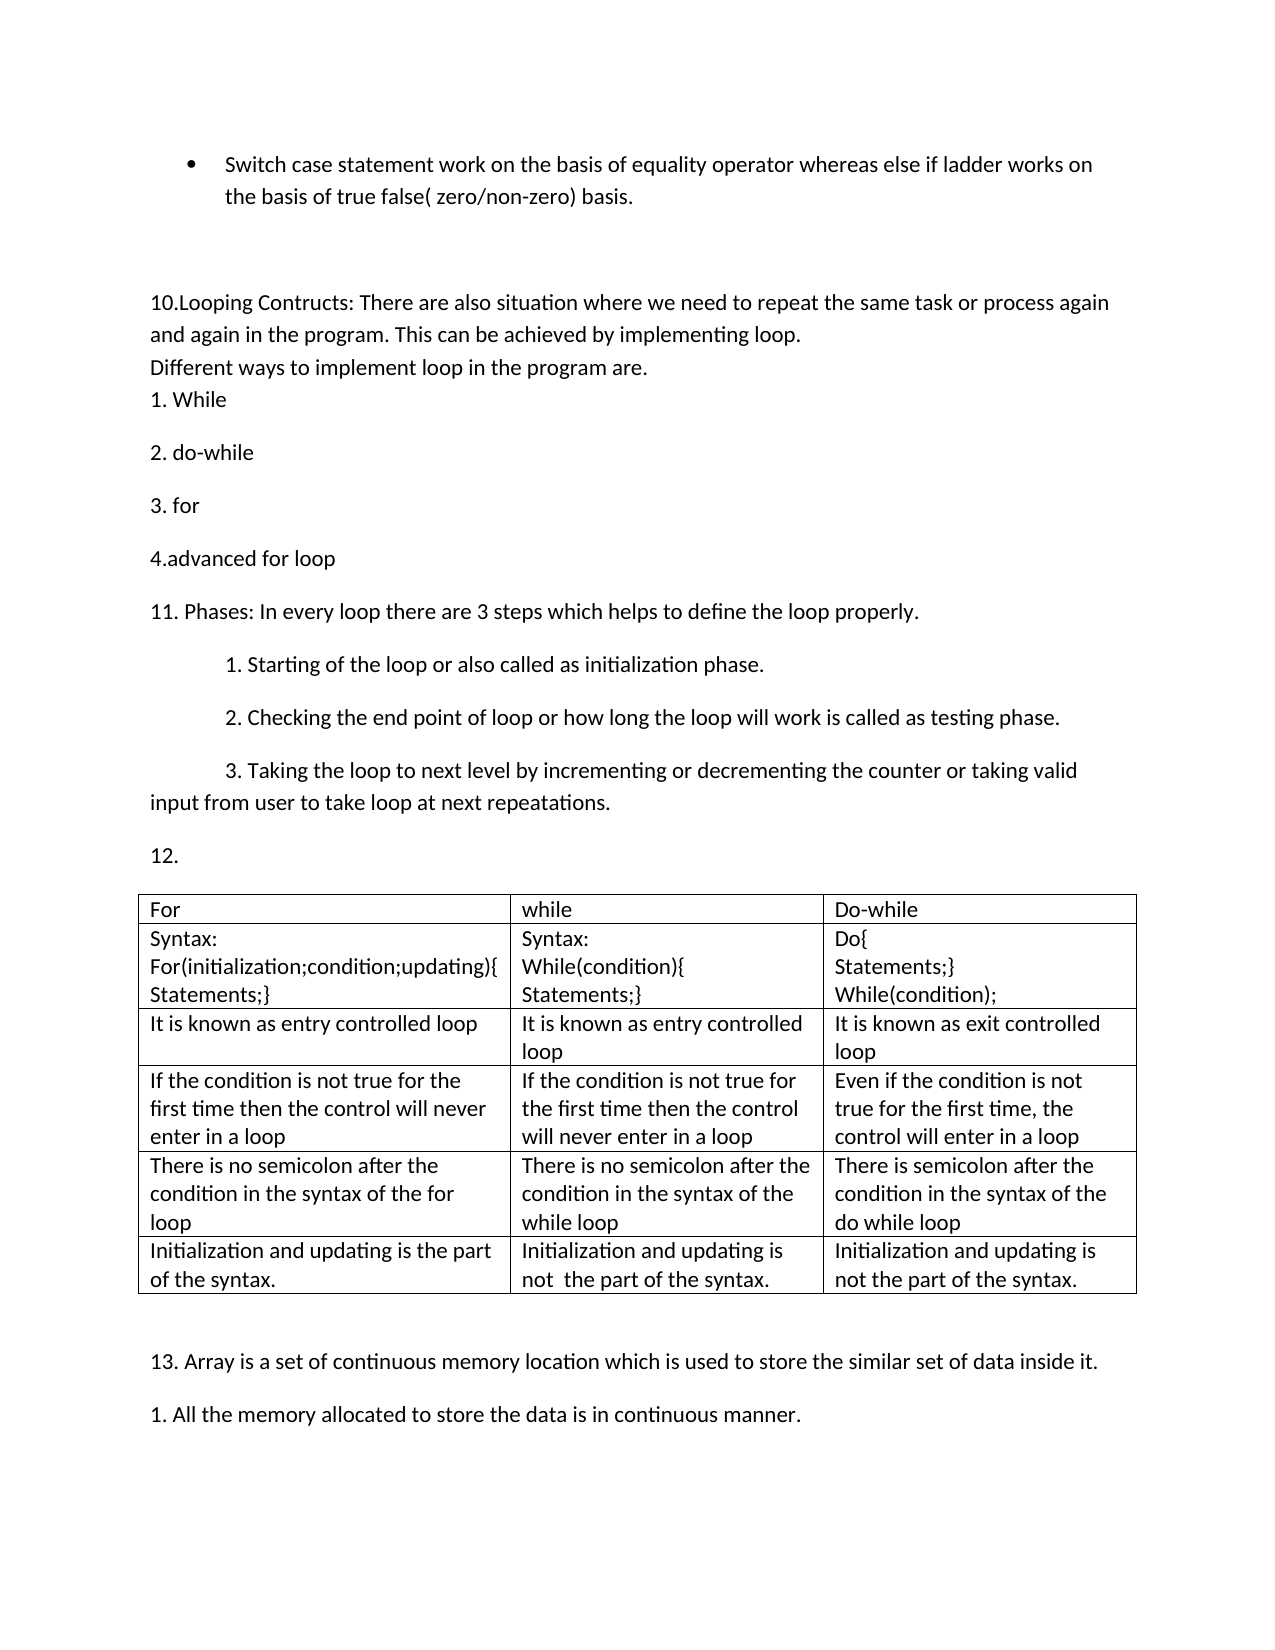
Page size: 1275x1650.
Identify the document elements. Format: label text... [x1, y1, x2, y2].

text 1. All the memory allocated to store the data is in continuous manner. [150, 1400, 1125, 1428]
table_cell It is known as exit controlled loop [824, 1009, 1136, 1065]
table_cell Even if the condition is not true for the first time, the control will enter in a loop [824, 1066, 1136, 1151]
text 3. for [150, 491, 1125, 519]
table_header Do-while [824, 895, 1136, 923]
table_header while [511, 895, 823, 923]
table_cell It is known as entry controlled loop [139, 1009, 510, 1065]
table_cell Do{ Statements;} While(condition); [824, 924, 1136, 1008]
table_header For [139, 895, 510, 923]
table_cell Syntax: For(initialization;condition;updating){ Statements;} [139, 924, 510, 1008]
table_cell There is no semicolon after the condition in the syntax of the for loop [139, 1152, 510, 1236]
text 1. Starting of the loop or also called as initialization phase. [150, 650, 1125, 678]
table_cell If the condition is not true for the first time then the control will never enter in a loop [139, 1066, 510, 1151]
table_cell It is known as entry controlled loop [511, 1009, 823, 1065]
text 3. Taking the loop to next level by incrementing or decrementing the counter or taking valid input from user to take loop at next repeatations. [150, 756, 1125, 816]
text 4.advanced for loop [150, 544, 1125, 572]
text 10.Looping Contructs: There are also situation where we need to repeat the same task or process again and again in the program. This can be achieved by implementing loop. Different ways to implement loop in the program are. 1. While [150, 288, 1125, 413]
text 13. Array is a set of continuous memory location which is used to store the similar set of data inside it. [150, 1347, 1125, 1375]
table_cell There is no semicolon after the condition in the syntax of the while loop [511, 1152, 823, 1236]
table_cell There is semicolon after the condition in the syntax of the do while loop [824, 1152, 1136, 1236]
list Switch case statement work on the basis of equality operator whereas else if ladder works on the basis of true false( zero/non-zero) basis. [187, 150, 1125, 210]
table_cell Initialization and updating is not the part of the syntax. [511, 1237, 823, 1293]
text 2. Checking the end point of loop or how long the loop will work is called as testing phase. [150, 703, 1125, 731]
table_cell Initialization and updating is not the part of the syntax. [824, 1237, 1136, 1293]
text 12. [150, 841, 1125, 869]
text 11. Phases: In every loop there are 3 steps which helps to define the loop properly. [150, 597, 1125, 625]
text 2. do-while [150, 438, 1125, 466]
table_cell If the condition is not true for the first time then the control will never enter in a loop [511, 1066, 823, 1151]
table_cell Syntax: While(condition){ Statements;} [511, 924, 823, 1008]
table_cell Initialization and updating is the part of the syntax. [139, 1237, 510, 1293]
